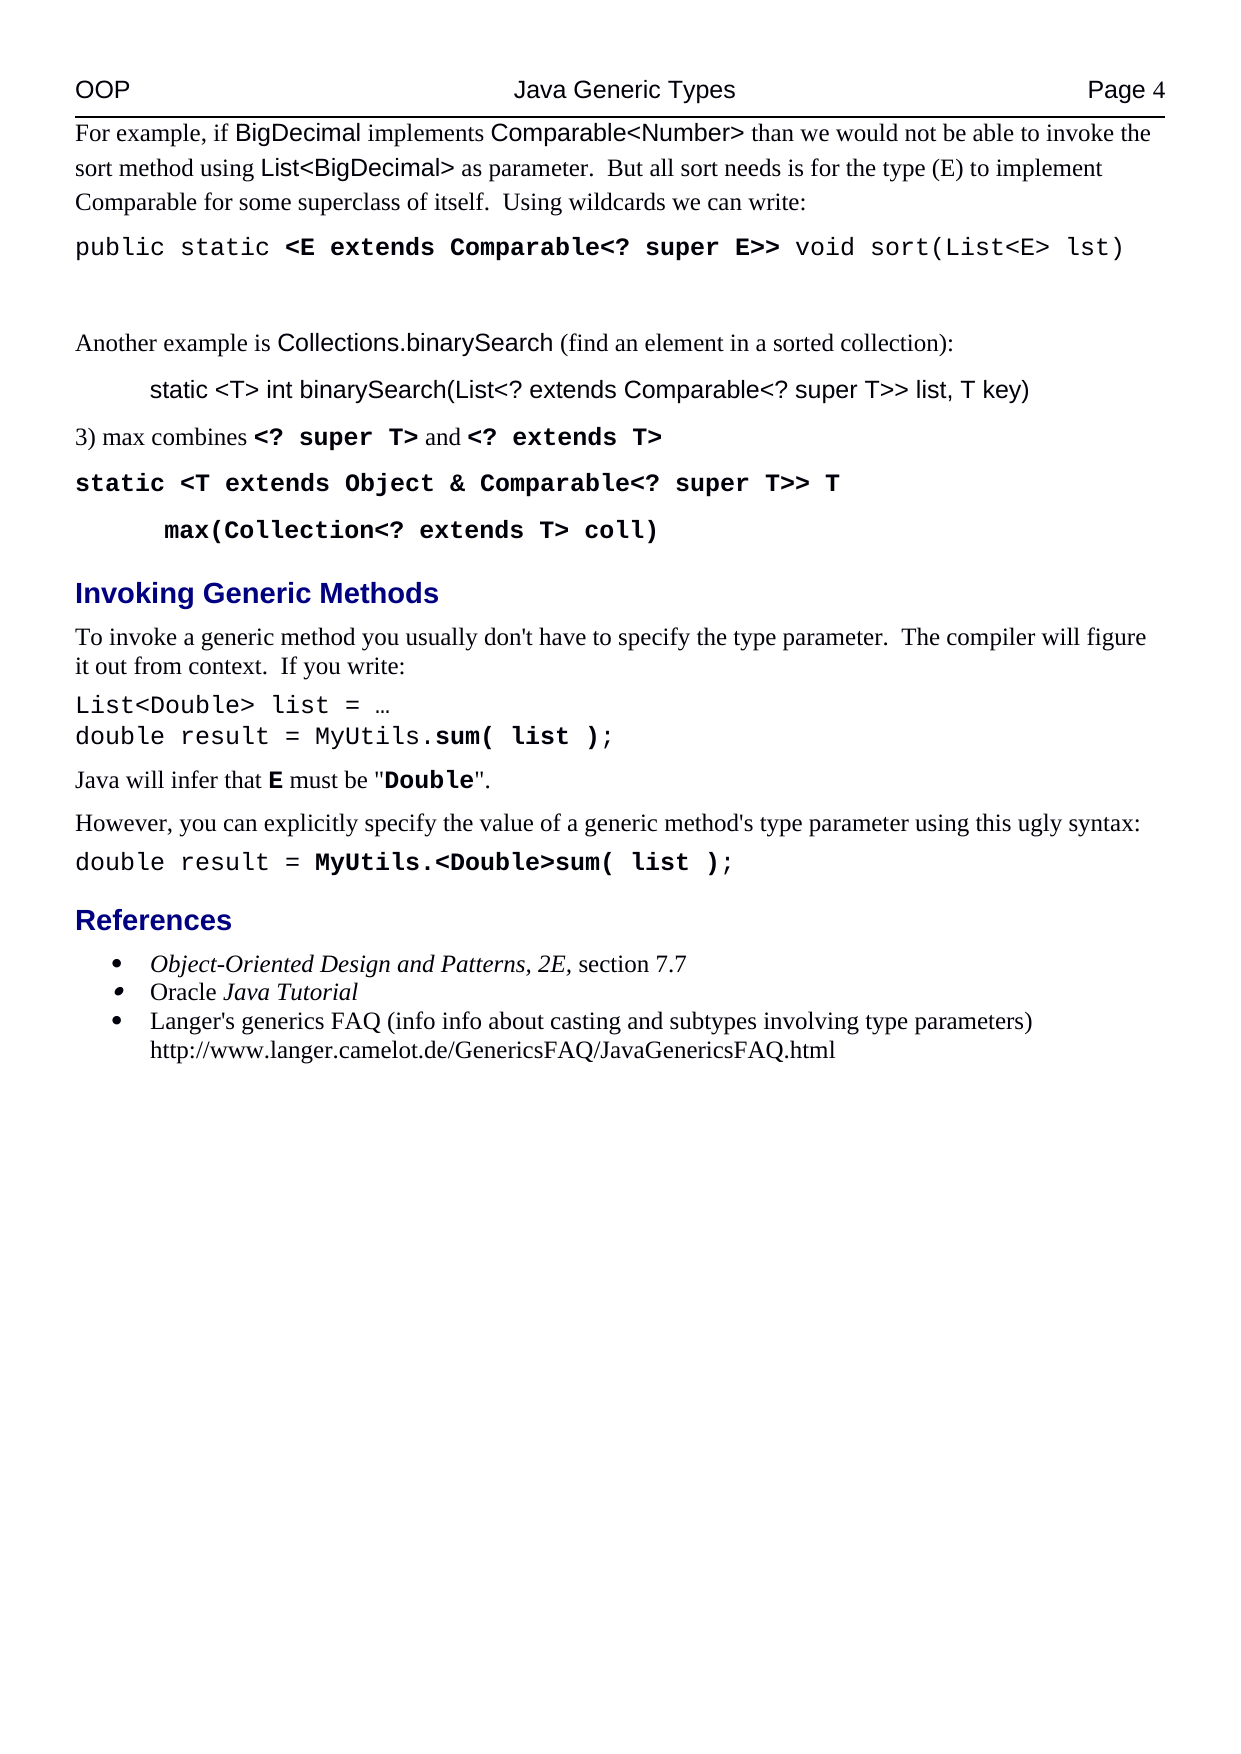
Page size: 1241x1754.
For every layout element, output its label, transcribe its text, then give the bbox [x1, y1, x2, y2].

list Java will infer that E must be "Double". [75, 765, 1165, 796]
list Langer's generics FAQ (info info about casting and subtypes involving type parameters) http://www.langer.camelot.de/GenericsFAQ/JavaGenericsFAQ.html [112, 1006, 1165, 1064]
list public static <E extends Comparable<? super E>> void sort(List<E> lst) [75, 234, 1165, 262]
list static <T> int binarySearch(List<? extends Comparable<? super T>> list, T key) [15, 374, 1165, 403]
list max(Collection<? extends T> coll) [0, 517, 1165, 546]
subtitle Invoking Generic Methods [75, 576, 1165, 610]
list However, you can explicitly specify the value of a generic method's type parameter using this ugly syntax: [75, 808, 1165, 837]
list Oracle Java Tutorial [112, 977, 1165, 1006]
list Object-Oriented Design and Patterns, 2E, section 7.7 [112, 949, 1165, 977]
subtitle References [75, 903, 1165, 936]
list double result = MyUtils.<Double>sum( list ); [75, 849, 1165, 878]
list List<Double> list = … [75, 692, 1165, 721]
list For example, if BigDecimal implements Comparable<Number> than we would not be able to invoke the sort method using List<BigDecimal> as parameter. But all sort needs is for the type (E) to implement Comparable for some superclass of itself. Using wildcards we can write: [75, 118, 1165, 216]
list double result = MyUtils.sum( list ); [75, 724, 1165, 752]
list 3) max combines <? super T> and <? extends T> [75, 422, 1165, 452]
list static <T extends Object & Comparable<? super T>> T [75, 471, 1165, 499]
list To invoke a generic method you usually don't have to specify the type parameter. The compiler will figure it out from context. If you write: [75, 622, 1165, 680]
list Another example is Collections.binarySearch (find an element in a sorted collection): [75, 327, 1165, 356]
